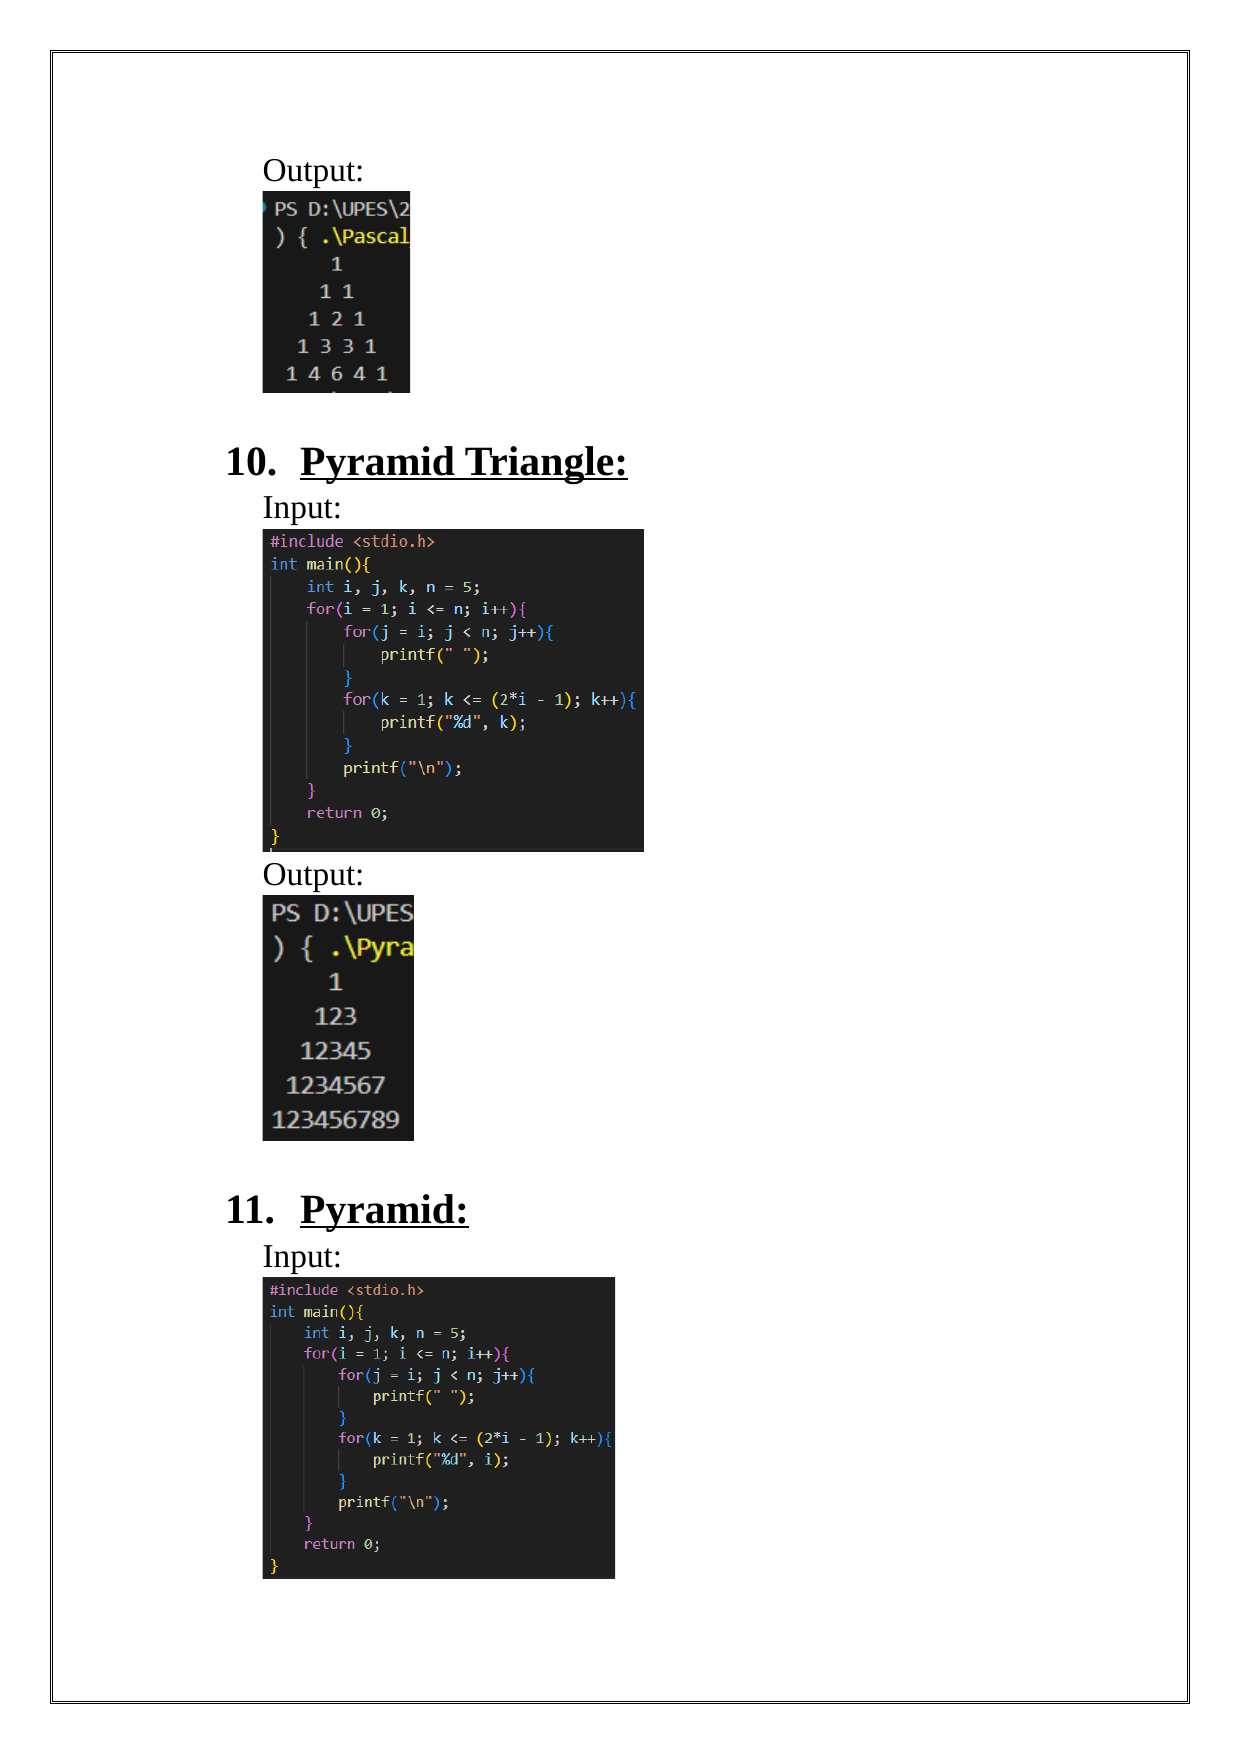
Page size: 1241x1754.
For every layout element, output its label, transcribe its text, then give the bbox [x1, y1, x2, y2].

list Pyramid Triangle: [225, 436, 1090, 484]
list Input: [262, 488, 1090, 526]
picture [262, 1277, 616, 1579]
list Input: [262, 1236, 1090, 1274]
picture [262, 895, 414, 1141]
list Output: [262, 150, 1090, 188]
list Pyramid: [225, 1184, 1090, 1232]
picture [262, 191, 411, 393]
picture [262, 529, 644, 852]
list Output: [262, 854, 1090, 892]
